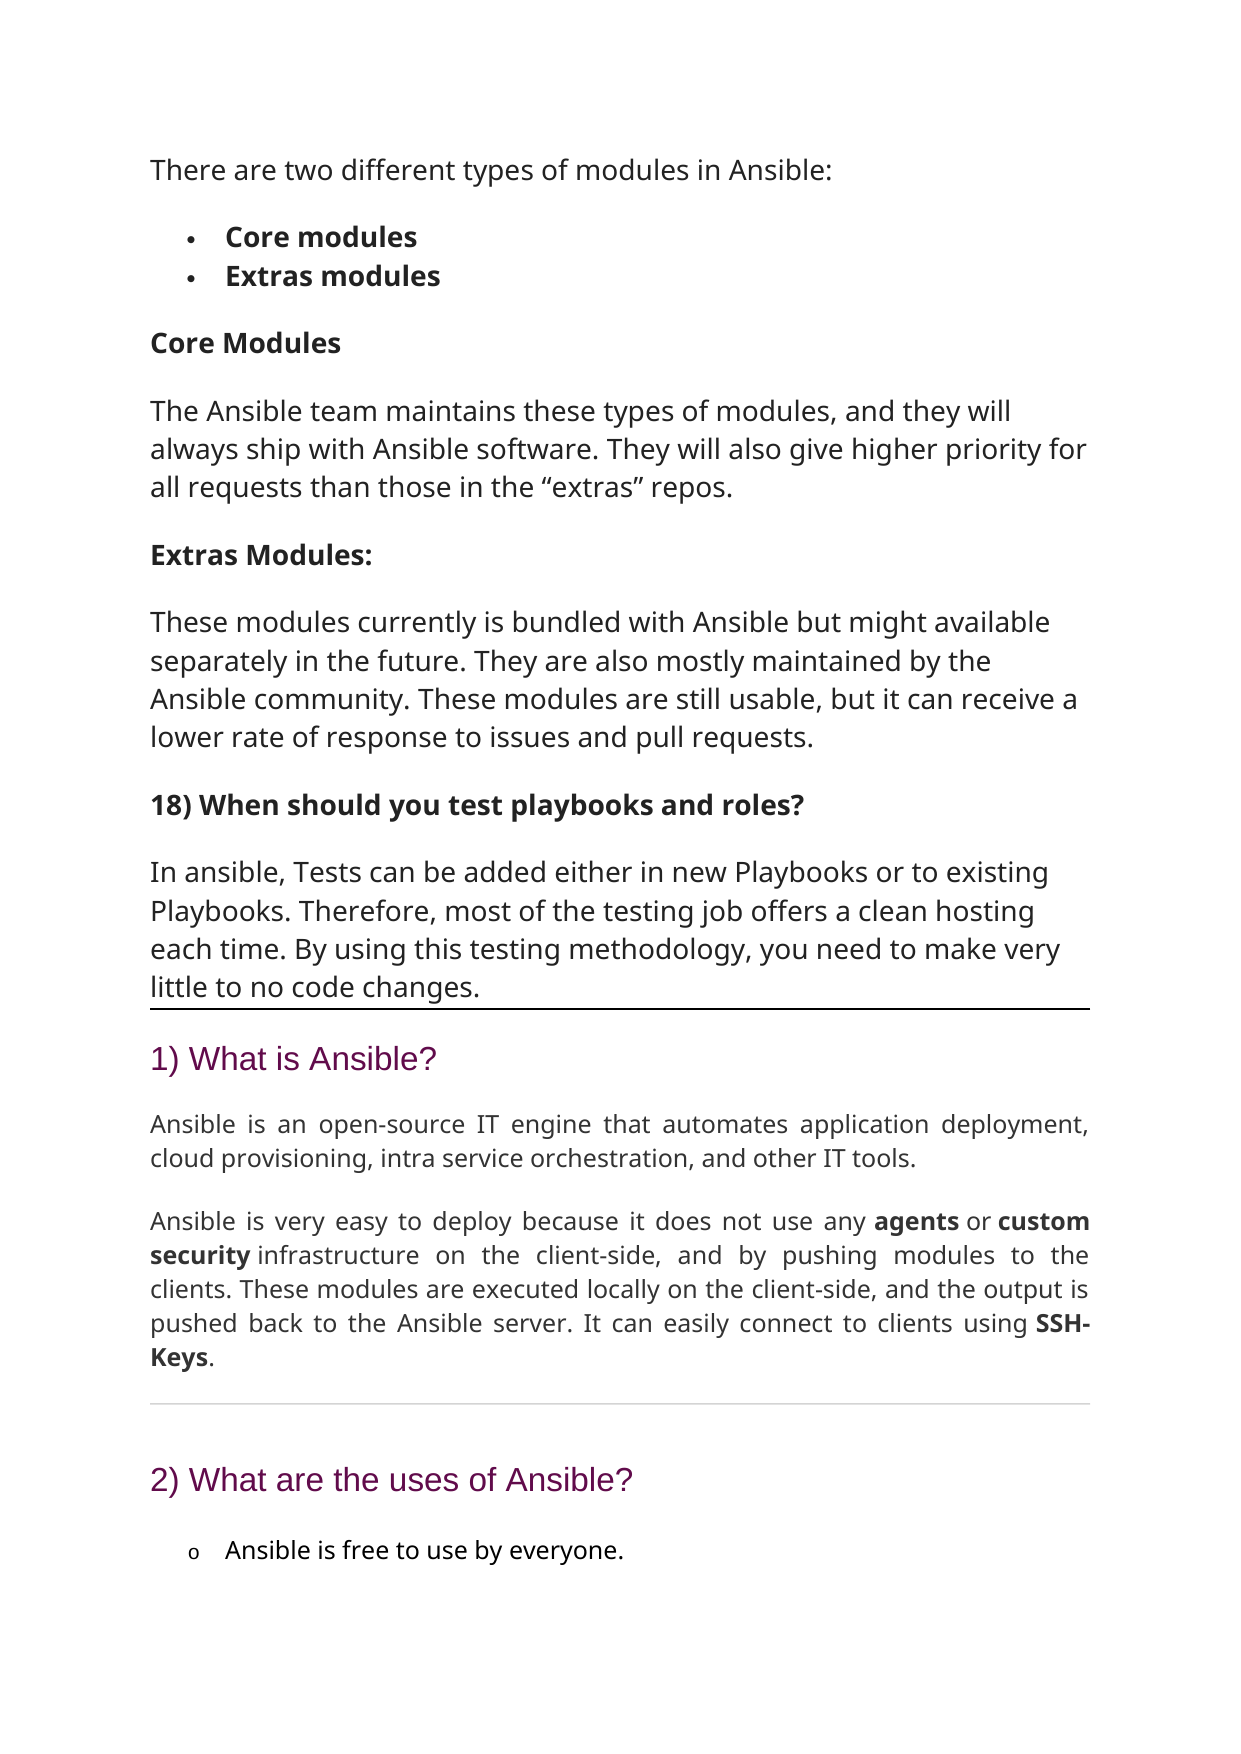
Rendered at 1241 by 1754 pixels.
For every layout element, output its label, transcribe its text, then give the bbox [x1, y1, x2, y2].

text Ansible is an open-source IT engine that automates application deployment, cloud provisioning, intra service orchestration, and other IT tools. [150, 1106, 1090, 1174]
text In ansible, Tests can be added either in new Playbooks or to existing Playbooks. Therefore, most of the testing job offers a clean hosting each time. By using this testing methodology, you need to make very little to no code changes. [150, 852, 1090, 1008]
text 2) What are the uses of Ansible? [150, 1460, 1090, 1499]
text The Ansible team maintains these types of modules, and they will always ship with Ansible software. They will also give higher priority for all requests than those in the “extras” repos. [150, 391, 1090, 506]
list Extras modules [187, 256, 1090, 294]
list Core modules [187, 217, 1090, 256]
text There are two different types of modules in Ansible: [150, 150, 1090, 188]
list Ansible is free to use by everyone. [187, 1528, 1090, 1567]
text These modules currently is bundled with Ansible but might available separately in the future. They are also mostly maintained by the Ansible community. These modules are still usable, but it can receive a lower rate of response to issues and pull requests. [150, 602, 1090, 756]
text 1) What is Ansible? [150, 1039, 1090, 1077]
text 18) When should you test playbooks and roles? [150, 785, 1090, 823]
text Ansible is very easy to deploy because it does not use any agents or custom security infrastructure on the client-side, and by pushing modules to the clients. These modules are executed locally on the client-side, and the output is pushed back to the Ansible server. It can easily connect to clients using SSH-Keys. [150, 1203, 1090, 1374]
text Extras Modules: [150, 535, 1090, 573]
text Core Modules [150, 323, 1090, 362]
